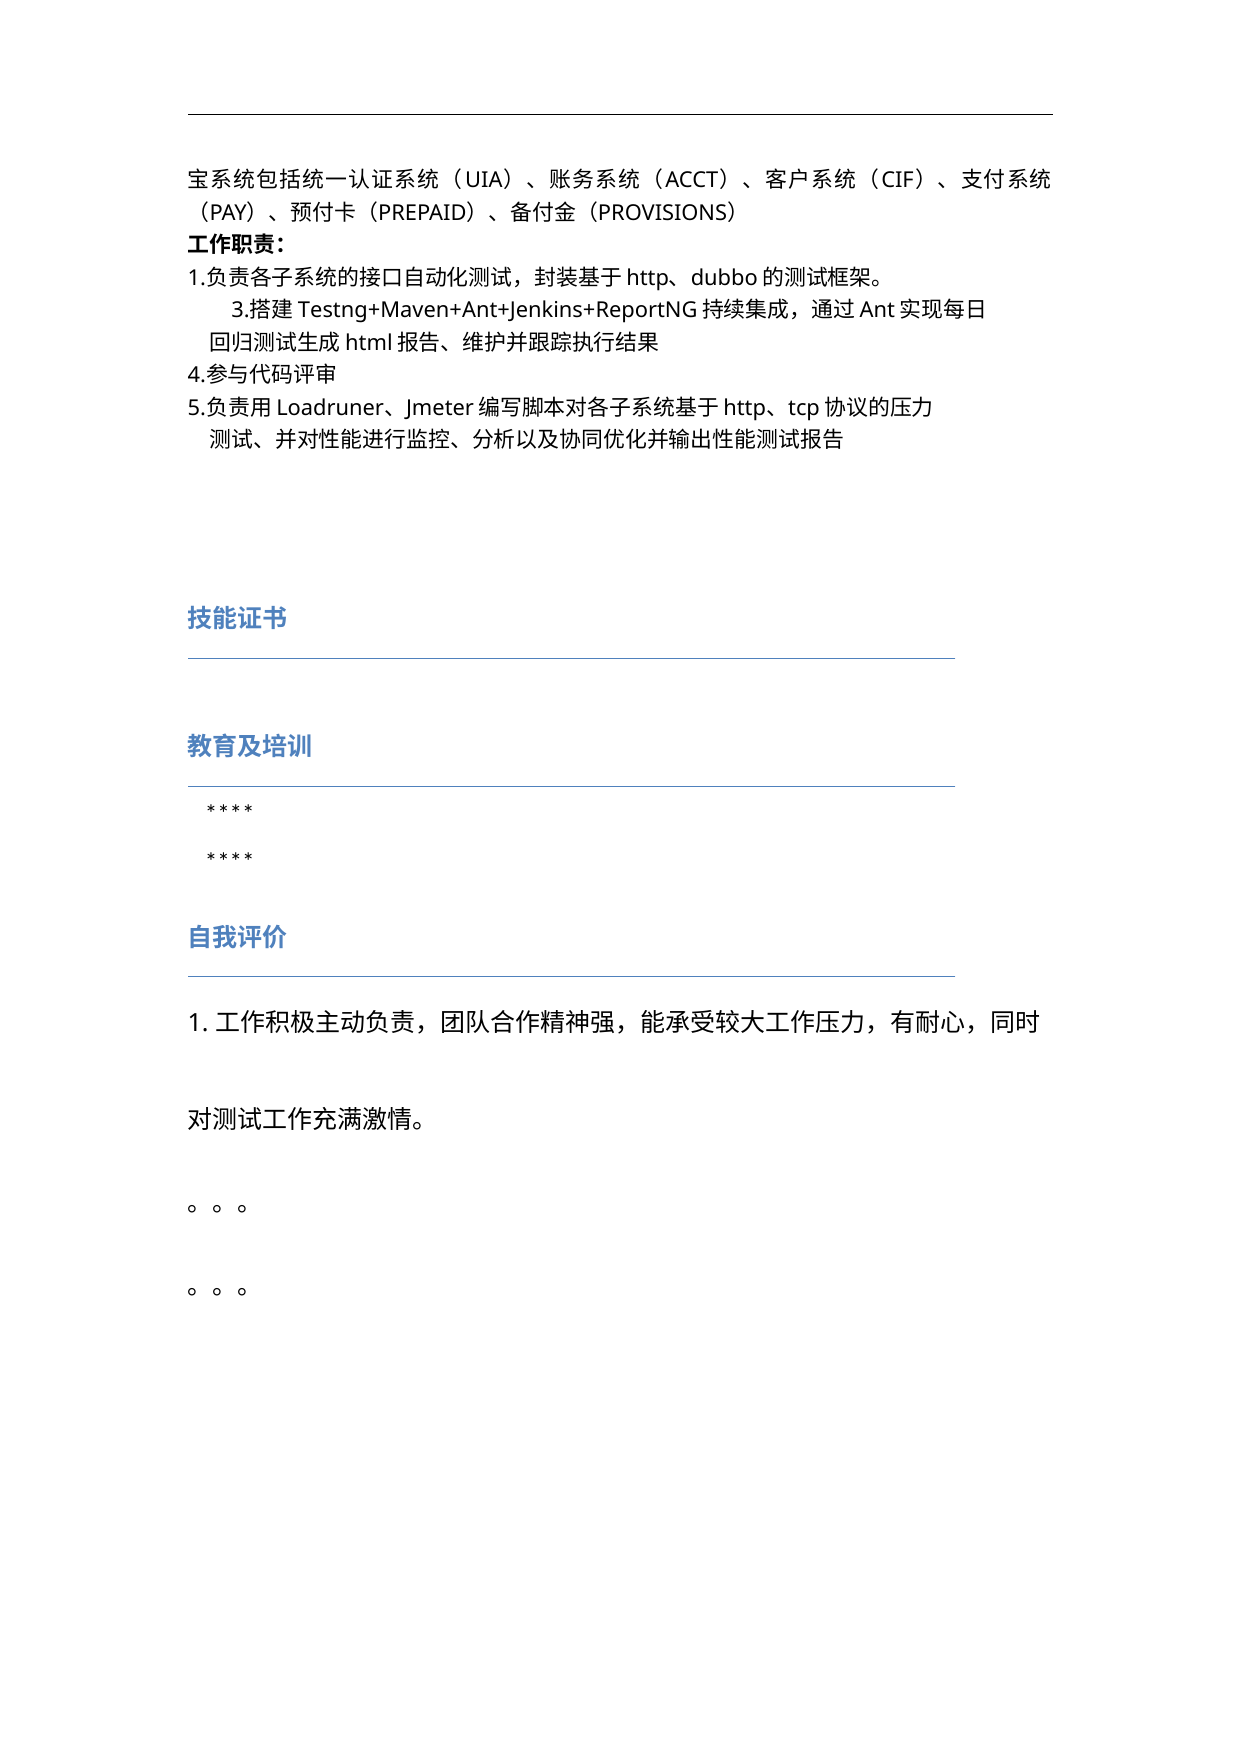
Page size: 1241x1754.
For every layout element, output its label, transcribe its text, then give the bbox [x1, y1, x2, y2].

text 。。。 [187, 1251, 1053, 1316]
list 回归测试生成html报告、维护并跟踪执行结果 [187, 324, 1053, 357]
text 1. 工作积极主动负责，团队合作精神强，能承受较大工作压力，有耐心，同时对测试工作充满激情。 [187, 988, 1053, 1150]
text 5.负责用Loadruner、Jmeter编写脚本对各子系统基于http、tcp协议的压力 [187, 389, 1053, 422]
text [187, 162, 1053, 227]
text 4.参与代码评审 [187, 357, 1053, 389]
text 技能证书 [187, 584, 955, 659]
text 教育及培训 [187, 712, 955, 787]
text 自我评价 [187, 903, 955, 977]
text **** [187, 845, 1053, 877]
text 测试、并对性能进行监控、分析以及协同优化并输出性能测试报告 [209, 422, 1053, 454]
text 。。。 [187, 1168, 1053, 1233]
list 3.搭建Testng+Maven+Ant+Jenkins+ReportNG持续集成，通过Ant实现每日 [187, 292, 1053, 324]
text 1.负责各子系统的接口自动化测试，封装基于http、dubbo的测试框架。 [187, 259, 1053, 292]
text **** [187, 797, 1053, 829]
text 工作职责： [187, 227, 1053, 259]
